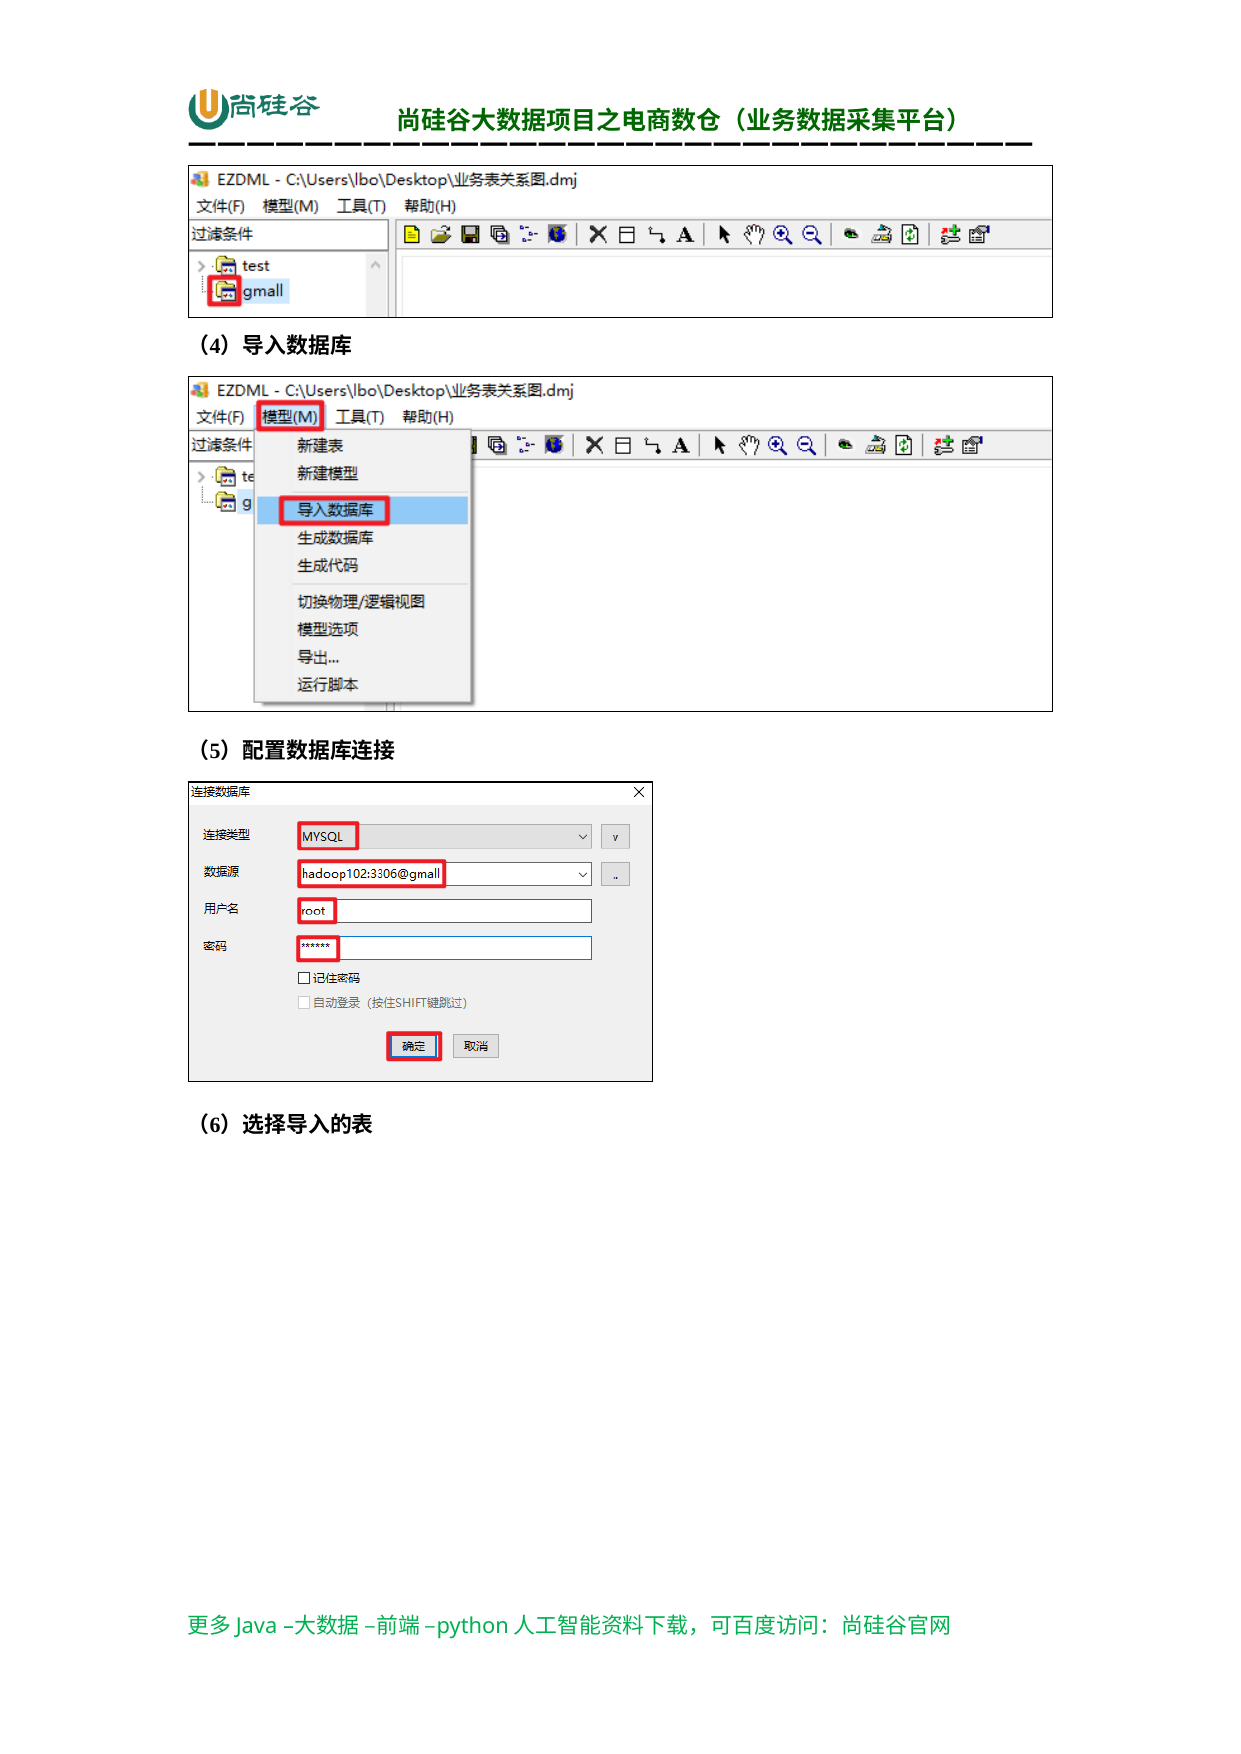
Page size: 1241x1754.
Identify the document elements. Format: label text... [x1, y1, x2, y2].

picture [189, 166, 1052, 317]
picture [187, 88, 320, 130]
picture [189, 783, 652, 1081]
text （4）导入数据库 [187, 327, 1053, 360]
text （6）选择导入的表 [187, 1106, 1053, 1139]
text （5）配置数据库连接 [187, 733, 1053, 766]
picture [189, 377, 1052, 711]
